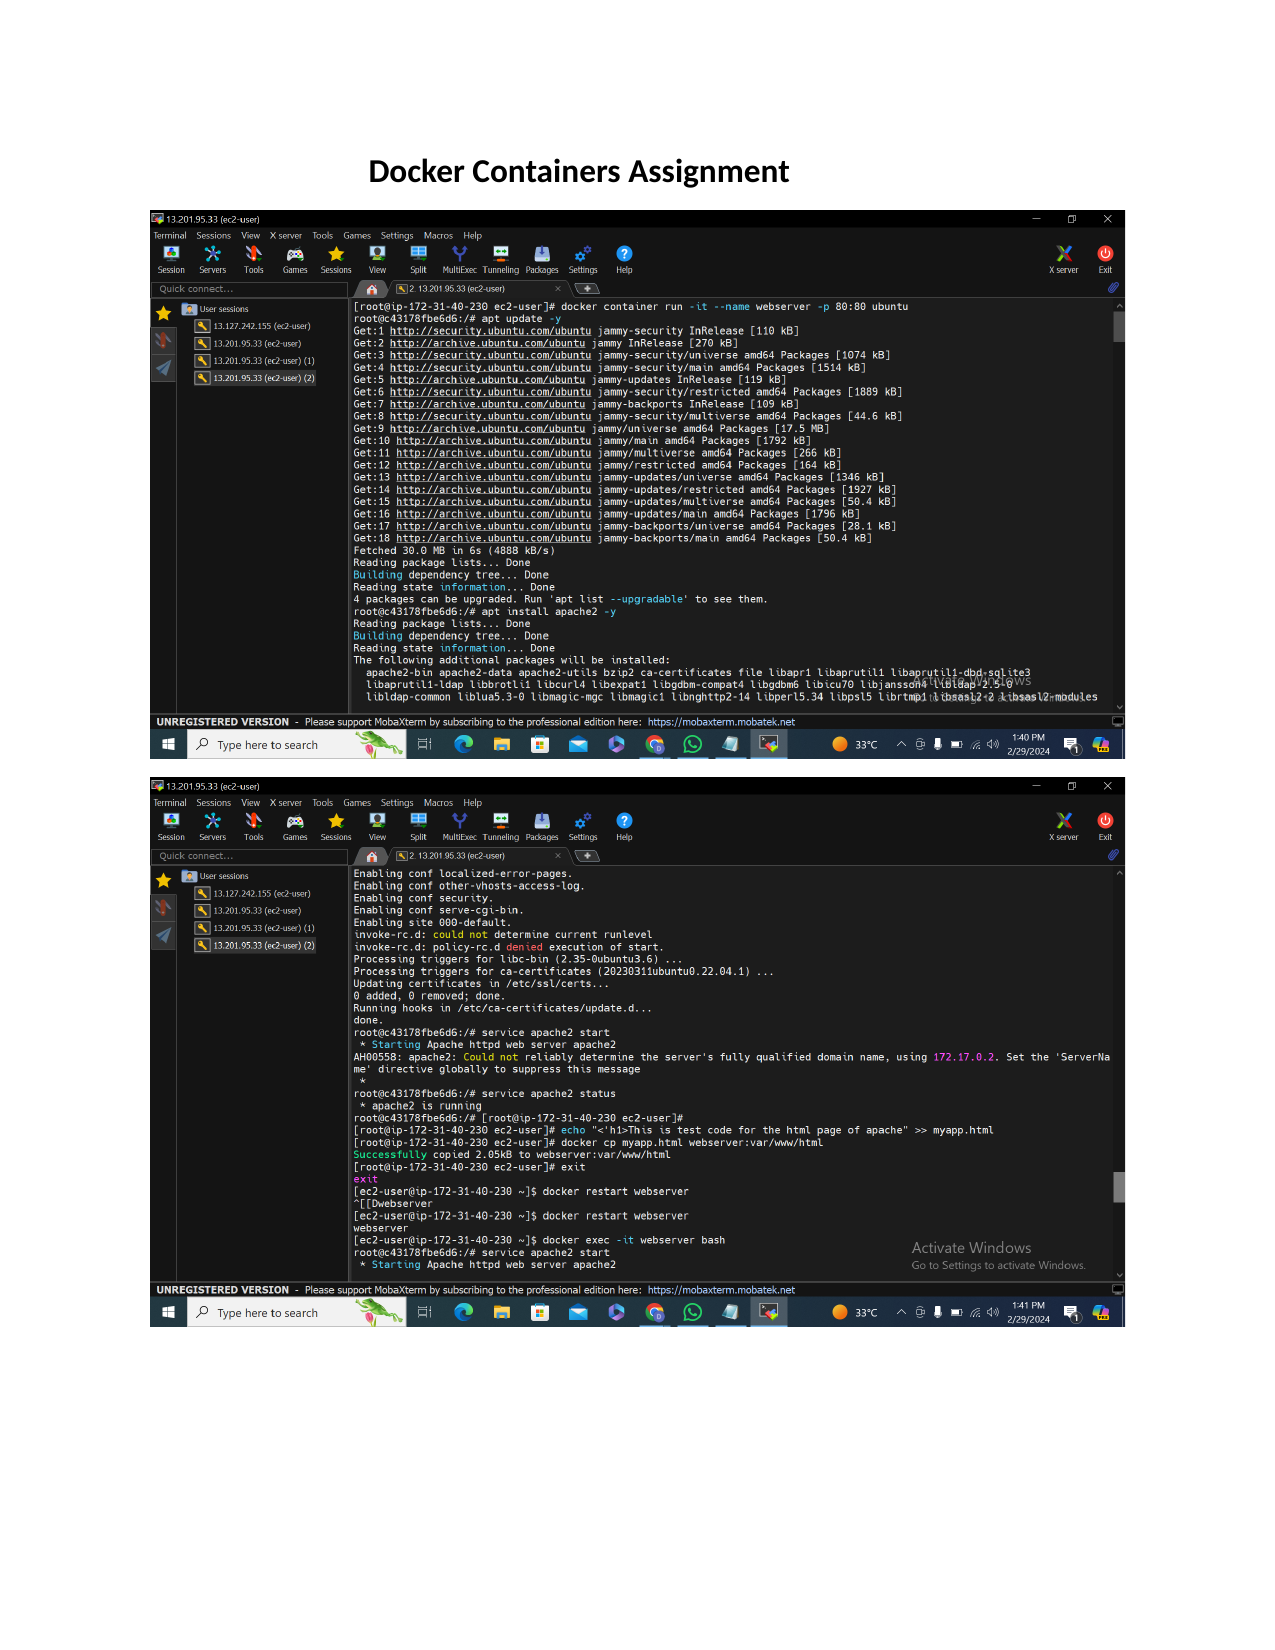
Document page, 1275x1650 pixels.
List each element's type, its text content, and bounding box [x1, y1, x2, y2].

picture [150, 777, 1125, 1327]
picture [150, 210, 1125, 759]
text Docker Containers Assignment [150, 150, 1125, 191]
